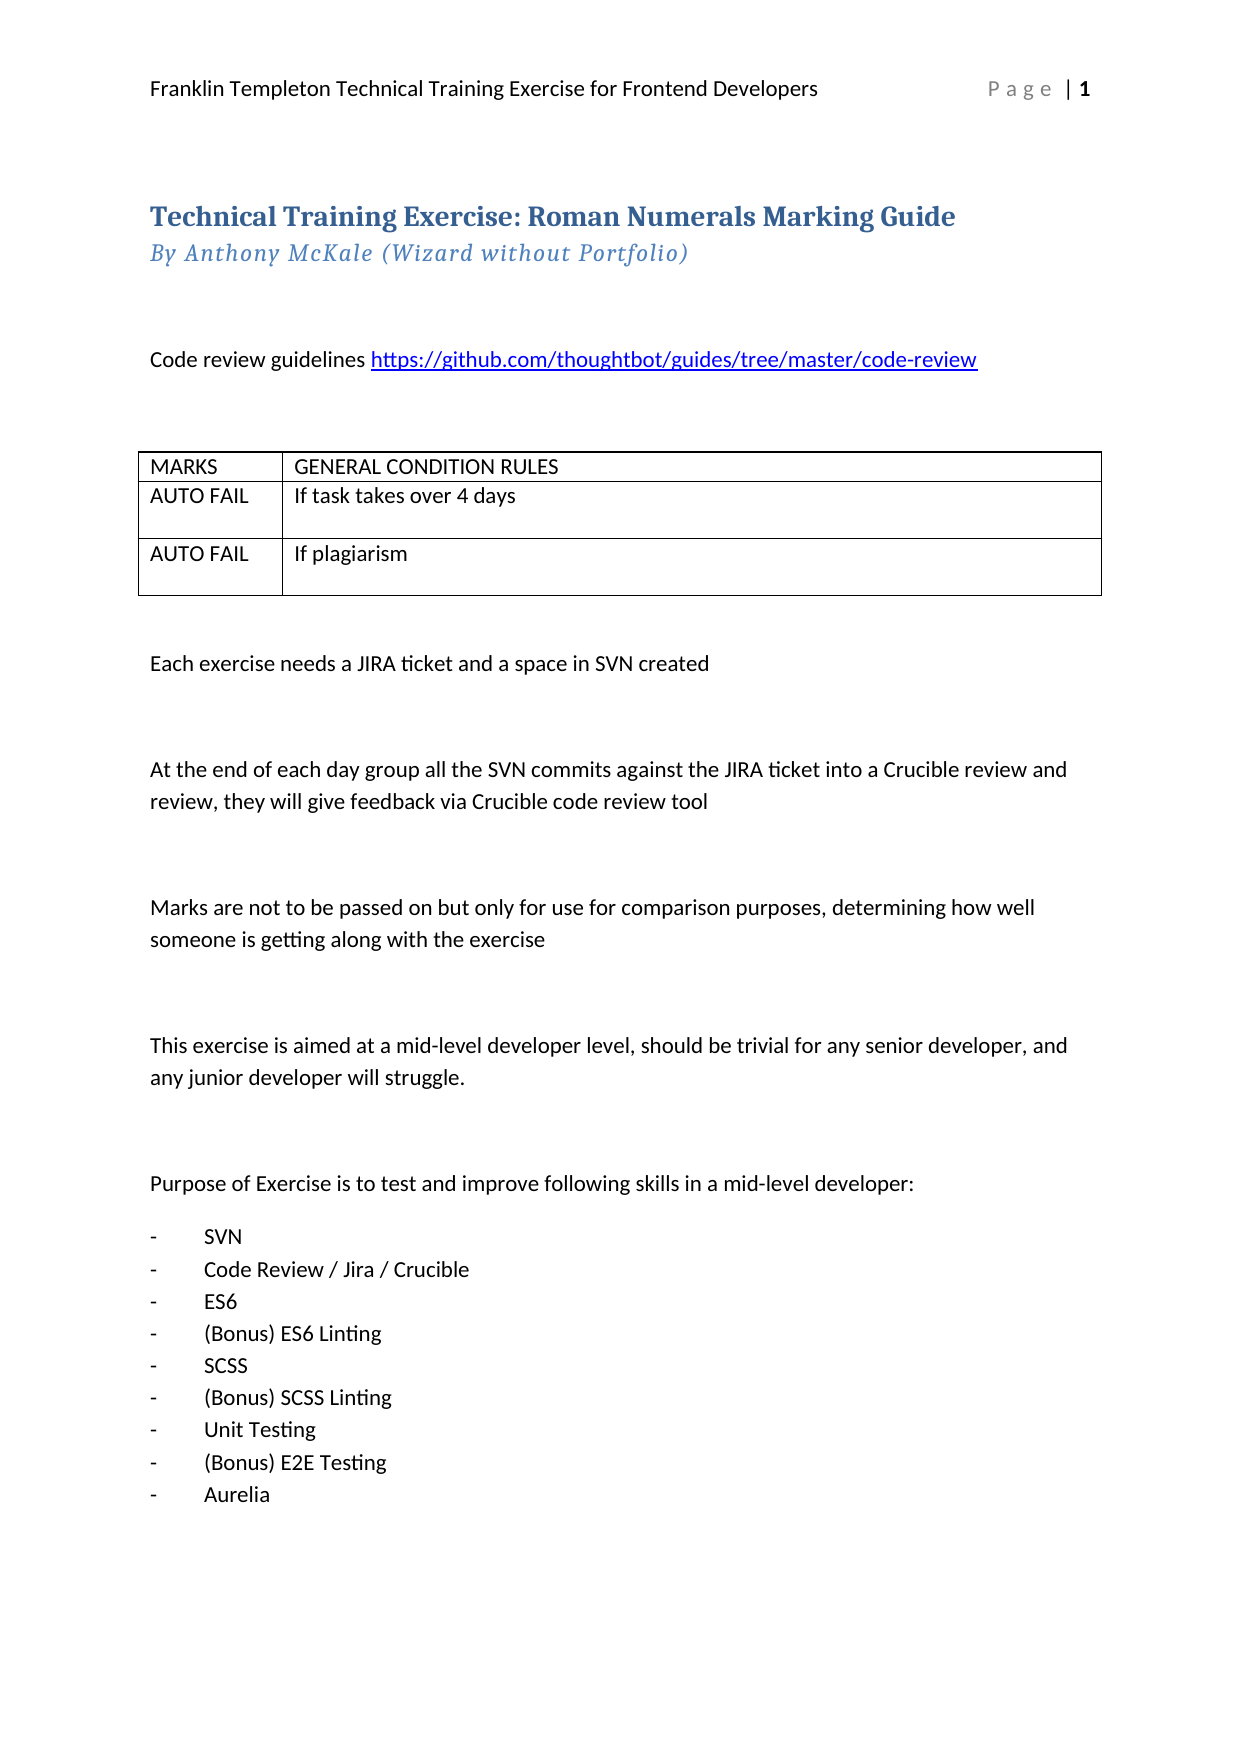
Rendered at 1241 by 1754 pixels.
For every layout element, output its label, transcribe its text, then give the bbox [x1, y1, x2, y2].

text At the end of each day group all the SVN commits against the JIRA ticket into a Crucible review and review, they will give feedback via Crucible code review tool [150, 755, 1090, 815]
text Marks are not to be passed on but only for use for comparison purposes, determining how well someone is getting along with the exercise [150, 893, 1090, 953]
table_header MARKS [139, 453, 282, 481]
text Code review guidelines https://github.com/thoughtbot/guides/tree/master/code-review [150, 345, 1090, 373]
text Each exercise needs a JIRA ticket and a space in SVN created [150, 649, 1090, 677]
table_cell If task takes over 4 days [283, 482, 1101, 538]
text This exercise is aimed at a mid-level developer level, should be trivial for any senior developer, and any junior developer will struggle. [150, 1031, 1090, 1091]
text Purpose of Exercise is to test and improve following skills in a mid-level developer: [150, 1169, 1090, 1197]
text - SVN - Code Review / Jira / Crucible - ES6 - (Bonus) ES6 Linting - SCSS - (Bonus) SCSS Linting - Unit Testing - (Bonus) E2E Testing - Aurelia [150, 1222, 1090, 1508]
table_cell AUTO FAIL [139, 482, 282, 538]
table_cell If plagiarism [283, 539, 1101, 595]
table_header GENERAL CONDITION RULES [283, 453, 1101, 481]
subtitle By Anthony McKale (Wizard without Portfolio) [150, 238, 1090, 267]
table_cell AUTO FAIL [139, 539, 282, 595]
subtitle Technical Training Exercise: Roman Numerals Marking Guide [150, 200, 1090, 233]
